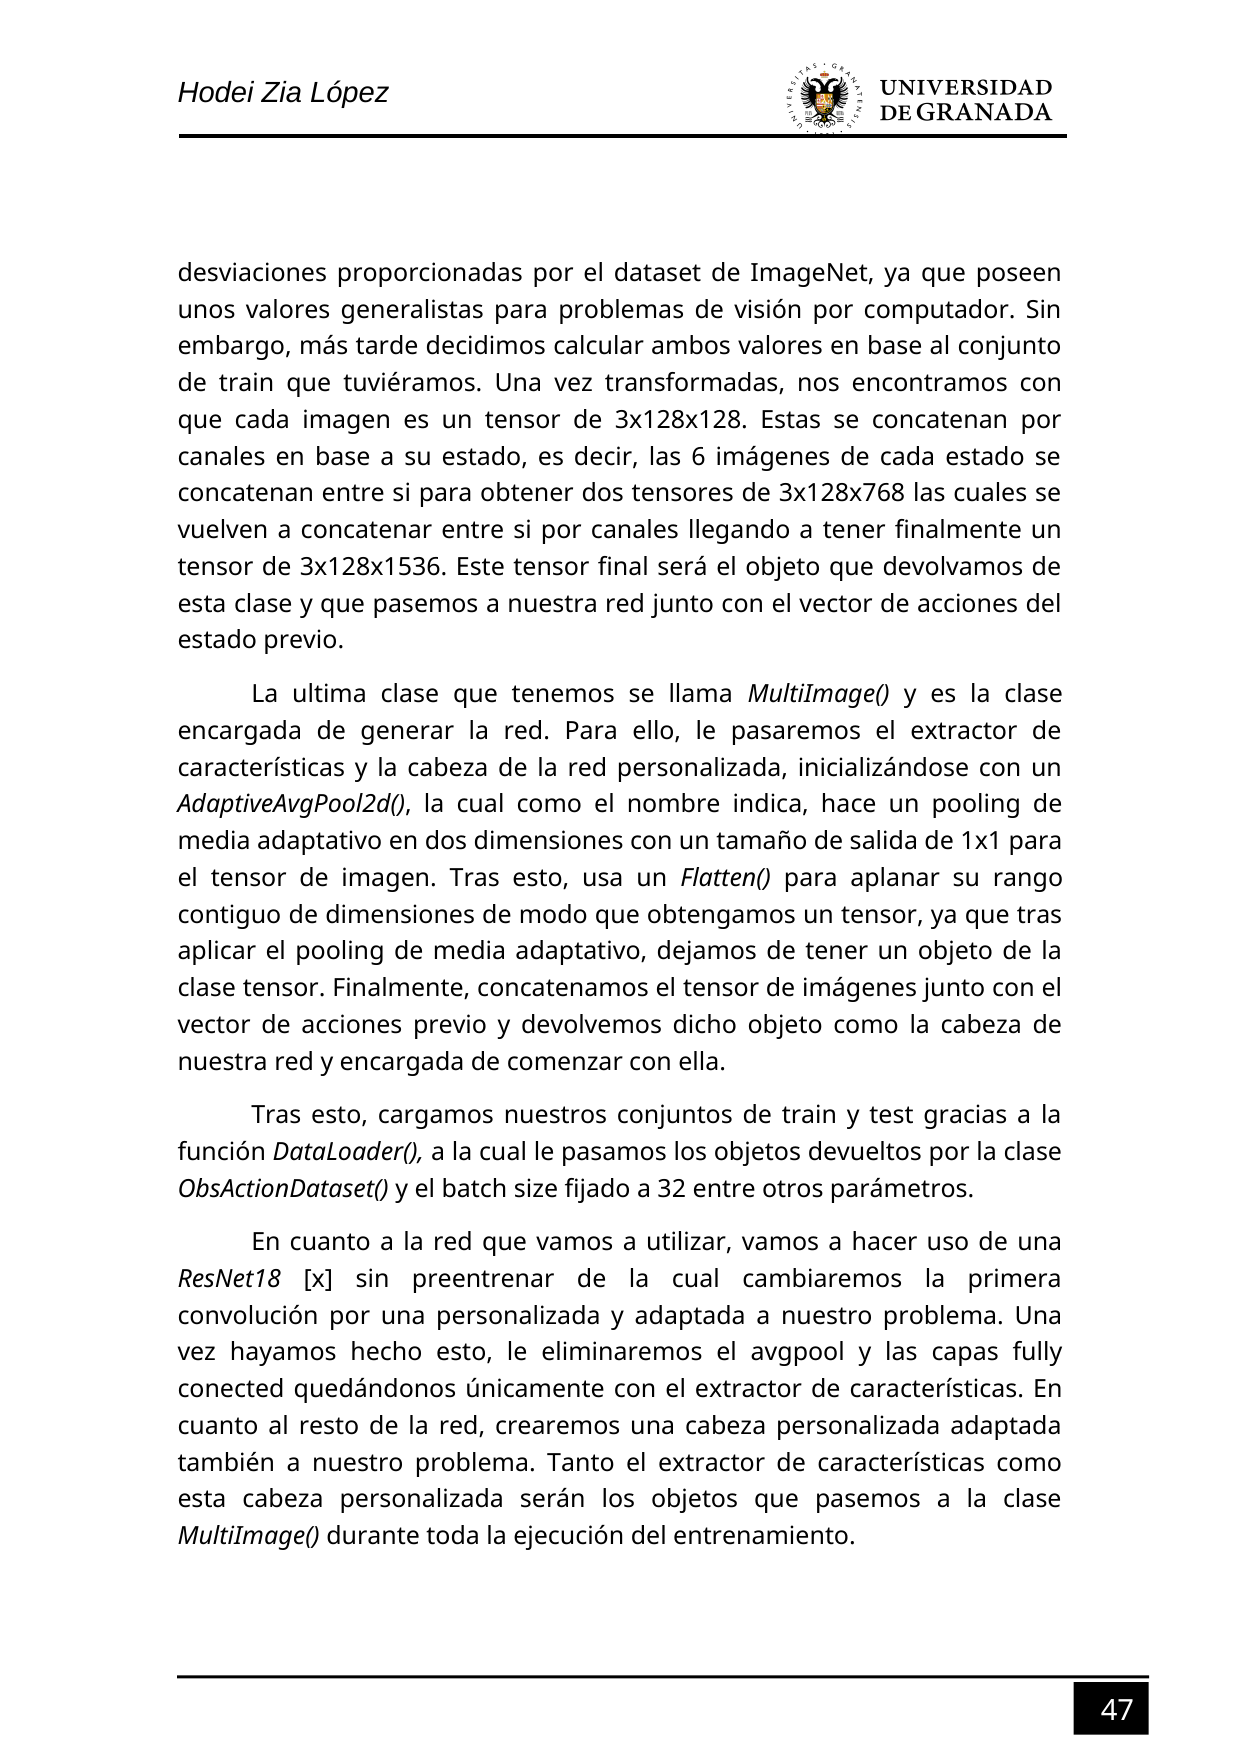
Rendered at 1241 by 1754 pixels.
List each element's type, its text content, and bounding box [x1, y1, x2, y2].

text La ultima clase que tenemos se llama MultiImage() y es la clase encargada de generar la red. Para ello, le pasaremos el extractor de características y la cabeza de la red personalizada, inicializándose con un AdaptiveAvgPool2d(), la cual como el nombre indica, hace un pooling de media adaptativo en dos dimensiones con un tamaño de salida de 1x1 para el tensor de imagen. Tras esto, usa un Flatten() para aplanar su rango contiguo de dimensiones de modo que obtengamos un tensor, ya que tras aplicar el pooling de media adaptativo, dejamos de tener un objeto de la clase tensor. Finalmente, concatenamos el tensor de imágenes junto con el vector de acciones previo y devolvemos dicho objeto como la cabeza de nuestra red y encargada de comenzar con ella. [177, 676, 1063, 1077]
text desviaciones proporcionadas por el dataset de ImageNet, ya que poseen unos valores generalistas para problemas de visión por computador. Sin embargo, más tarde decidimos calcular ambos valores en base al conjunto de train que tuviéramos. Una vez transformadas, nos encontramos con que cada imagen es un tensor de 3x128x128. Estas se concatenan por canales en base a su estado, es decir, las 6 imágenes de cada estado se concatenan entre si para obtener dos tensores de 3x128x768 las cuales se vuelven a concatenar entre si por canales llegando a tener finalmente un tensor de 3x128x1536. Este tensor final será el objeto que devolvamos de esta clase y que pasemos a nuestra red junto con el vector de acciones del estado previo. [177, 254, 1063, 656]
text Tras esto, cargamos nuestros conjuntos de train y test gracias a la función DataLoader(), a la cual le pasamos los objetos devueltos por la clase ObsActionDataset() y el batch size fijado a 32 entre otros parámetros. [177, 1097, 1063, 1204]
text En cuanto a la red que vamos a utilizar, vamos a hacer uso de una ResNet18 [x] sin preentrenar de la cual cambiaremos la primera convolución por una personalizada y adaptada a nuestro problema. Una vez hayamos hecho esto, le eliminaremos el avgpool y las capas fully conected quedándonos únicamente con el extractor de características. En cuanto al resto de la red, crearemos una cabeza personalizada adaptada también a nuestro problema. Tanto el extractor de características como esta cabeza personalizada serán los objetos que pasemos a la clase MultiImage() durante toda la ejecución del entrenamiento. [177, 1224, 1063, 1552]
picture [777, 56, 1059, 144]
